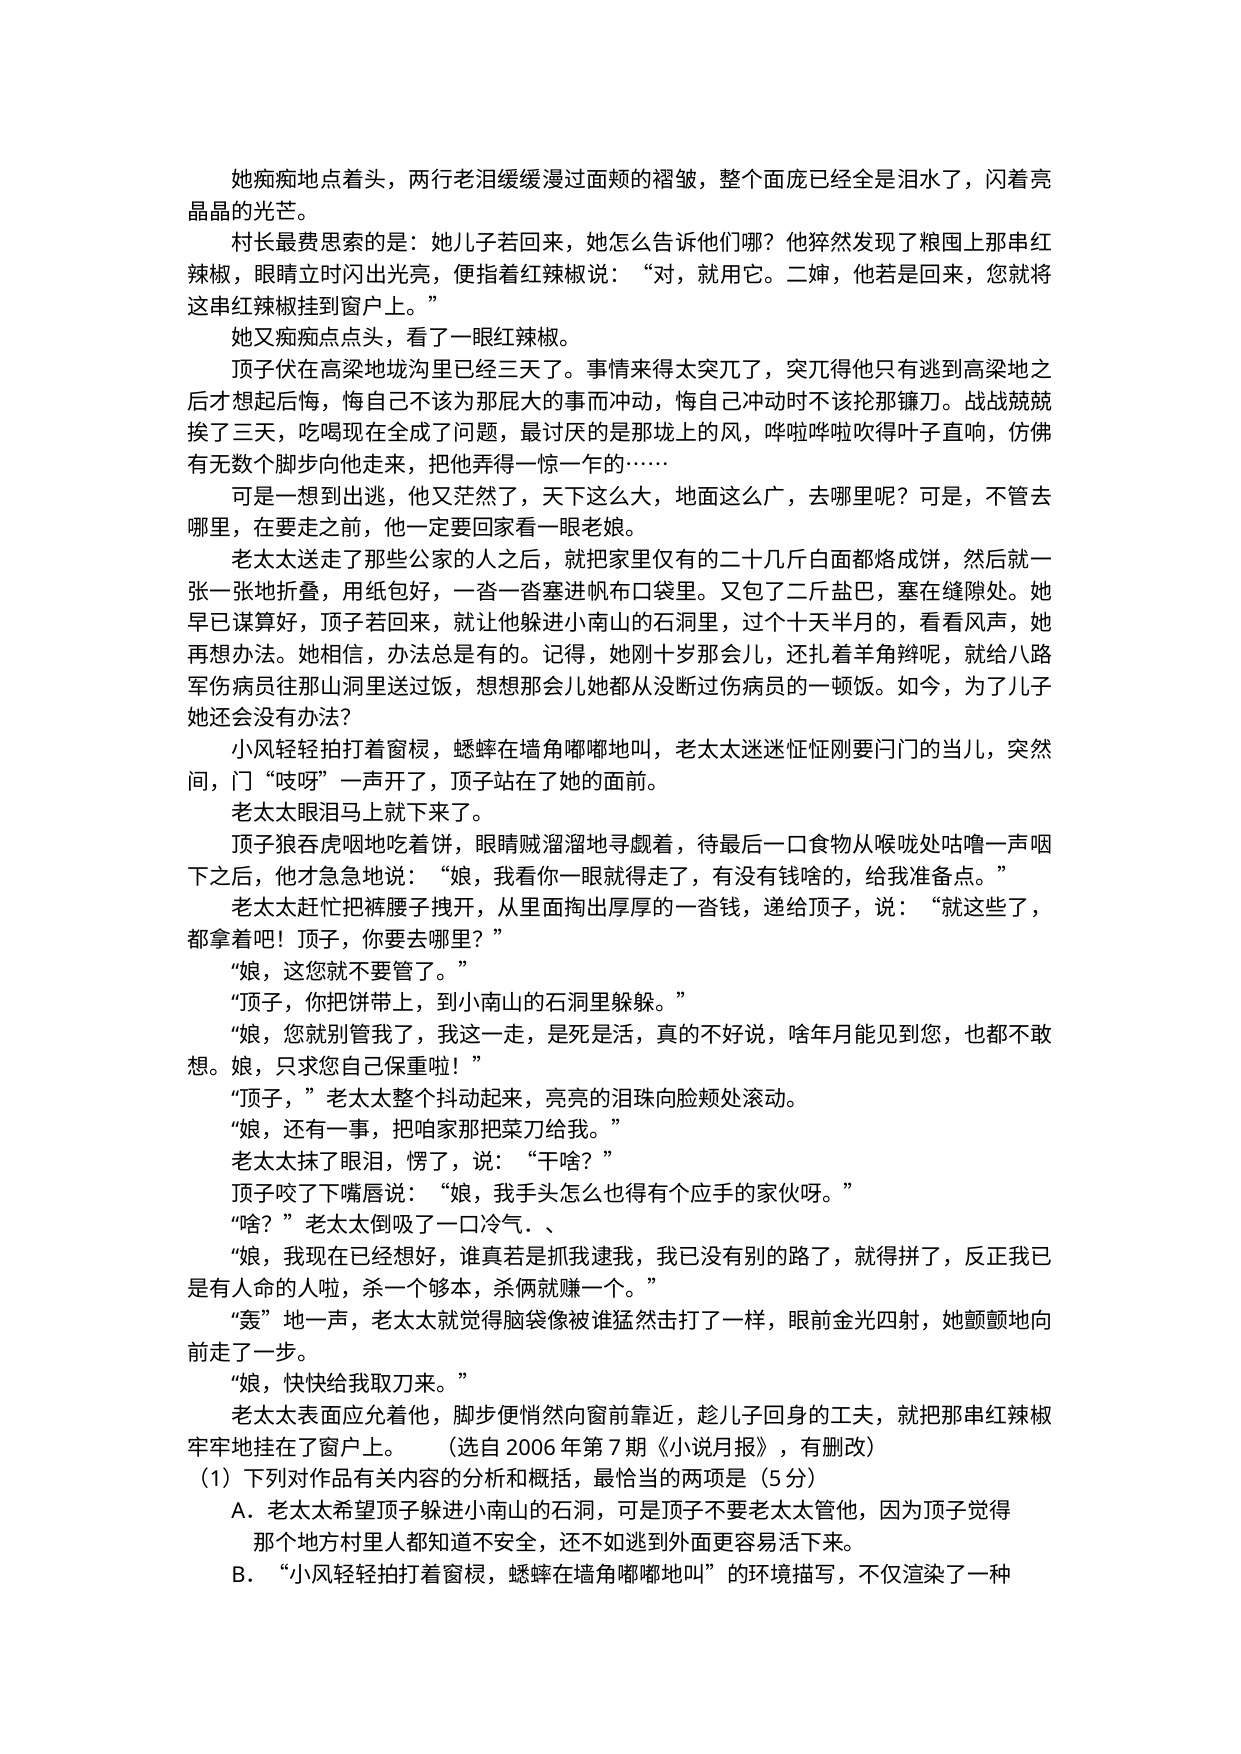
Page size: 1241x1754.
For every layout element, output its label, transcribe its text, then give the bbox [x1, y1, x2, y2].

text 小风轻轻拍打着窗棂，蟋蟀在墙角嘟嘟地叫，老太太迷迷怔怔刚要闩门的当儿，突然间，门“吱呀”一声开了，顶子站在了她的面前。 [187, 732, 1053, 795]
text 可是一想到出逃，他又茫然了，天下这么大，地面这么广，去哪里呢？可是，不管去哪里，在要走之前，他一定要回家看一眼老娘。 [187, 479, 1053, 542]
text “娘，您就别管我了，我这一走，是死是活，真的不好说，啥年月能见到您，也都不敢想。娘，只求您自己保重啦！” [187, 1017, 1053, 1081]
text “啥？”老太太倒吸了一口冷气．、 [187, 1207, 1053, 1239]
text “顶子，你把饼带上，到小南山的石洞里躲躲。” [187, 985, 1053, 1017]
text 老太太赶忙把裤腰子拽开，从里面掏出厚厚的一沓钱，递给顶子，说：“就这些了，都拿着吧！顶子，你要去哪里？” [187, 890, 1053, 954]
text “娘，这您就不要管了。” [187, 954, 1053, 985]
text 老太太表面应允着他，脚步便悄然向窗前靠近，趁儿子回身的工夫，就把那串红辣椒牢牢地挂在了窗户上。 （选自2006年第7期《小说月报》，有删改） [187, 1398, 1053, 1461]
text 顶子狼吞虎咽地吃着饼，眼睛贼溜溜地寻觑着，待最后一口食物从喉咙处咕噜一声咽下之后，他才急急地说：“娘，我看你一眼就得走了，有没有钱啥的，给我准备点。” [187, 827, 1053, 890]
text A．老太太希望顶子躲进小南山的石洞，可是顶子不要老太太管他，因为顶子觉得 [231, 1493, 1053, 1525]
text 老太太眼泪马上就下来了。 [187, 795, 1053, 827]
text “轰”地一声，老太太就觉得脑袋像被谁猛然击打了一样，眼前金光四射，她颤颤地向前走了一步。 [187, 1303, 1053, 1366]
text 她又痴痴点点头，看了一眼红辣椒。 [187, 320, 1053, 352]
text （1）下列对作品有关内容的分析和概括，最恰当的两项是（5分） [187, 1461, 1053, 1493]
text 顶子伏在高梁地垅沟里已经三天了。事情来得太突兀了，突兀得他只有逃到高梁地之后才想起后悔，悔自己不该为那屁大的事而冲动，悔自己冲动时不该抡那镰刀。战战兢兢挨了三天，吃喝现在全成了问题，最讨厌的是那垅上的风，哗啦哗啦吹得叶子直响，仿佛有无数个脚步向他走来，把他弄得一惊一乍的…… [187, 352, 1053, 479]
text B．“小风轻轻拍打着窗棂，蟋蟀在墙角嘟嘟地叫”的环境描写，不仅渲染了一种 [231, 1557, 1053, 1588]
text “娘，我现在已经想好，谁真若是抓我逮我，我已没有别的路了，就得拼了，反正我已是有人命的人啦，杀一个够本，杀俩就赚一个。” [187, 1239, 1053, 1303]
text 老太太送走了那些公家的人之后，就把家里仅有的二十几斤白面都烙成饼，然后就一张一张地折叠，用纸包好，一沓一沓塞进帆布口袋里。又包了二斤盐巴，塞在缝隙处。她早已谋算好，顶子若回来，就让他躲进小南山的石洞里，过个十天半月的，看看风声，她再想办法。她相信，办法总是有的。记得，她刚十岁那会儿，还扎着羊角辫呢，就给八路军伤病员往那山洞里送过饭，想想那会儿她都从没断过伤病员的一顿饭。如今，为了儿子，她还会没有办法？ [187, 542, 1053, 732]
text 老太太抹了眼泪，愣了，说：“干啥？” [187, 1144, 1053, 1176]
text 村长最费思索的是：她儿子若回来，她怎么告诉他们哪？他猝然发现了粮囤上那串红辣椒，眼睛立时闪出光亮，便指着红辣椒说：“对，就用它。二婶，他若是回来，您就将这串红辣椒挂到窗户上。” [187, 225, 1053, 320]
text 那个地方村里人都知道不安全，还不如逃到外面更容易活下来。 [253, 1525, 1053, 1557]
text “娘，快快给我取刀来。” [187, 1366, 1053, 1398]
text “顶子，”老太太整个抖动起来，亮亮的泪珠向脸颊处滚动。 [187, 1081, 1053, 1112]
text 顶子咬了下嘴唇说：“娘，我手头怎么也得有个应手的家伙呀。” [187, 1176, 1053, 1207]
text “娘，还有一事，把咱家那把菜刀给我。” [187, 1112, 1053, 1144]
text 她痴痴地点着头，两行老泪缓缓漫过面颊的褶皱，整个面庞已经全是泪水了，闪着亮晶晶的光芒。 [187, 162, 1053, 225]
